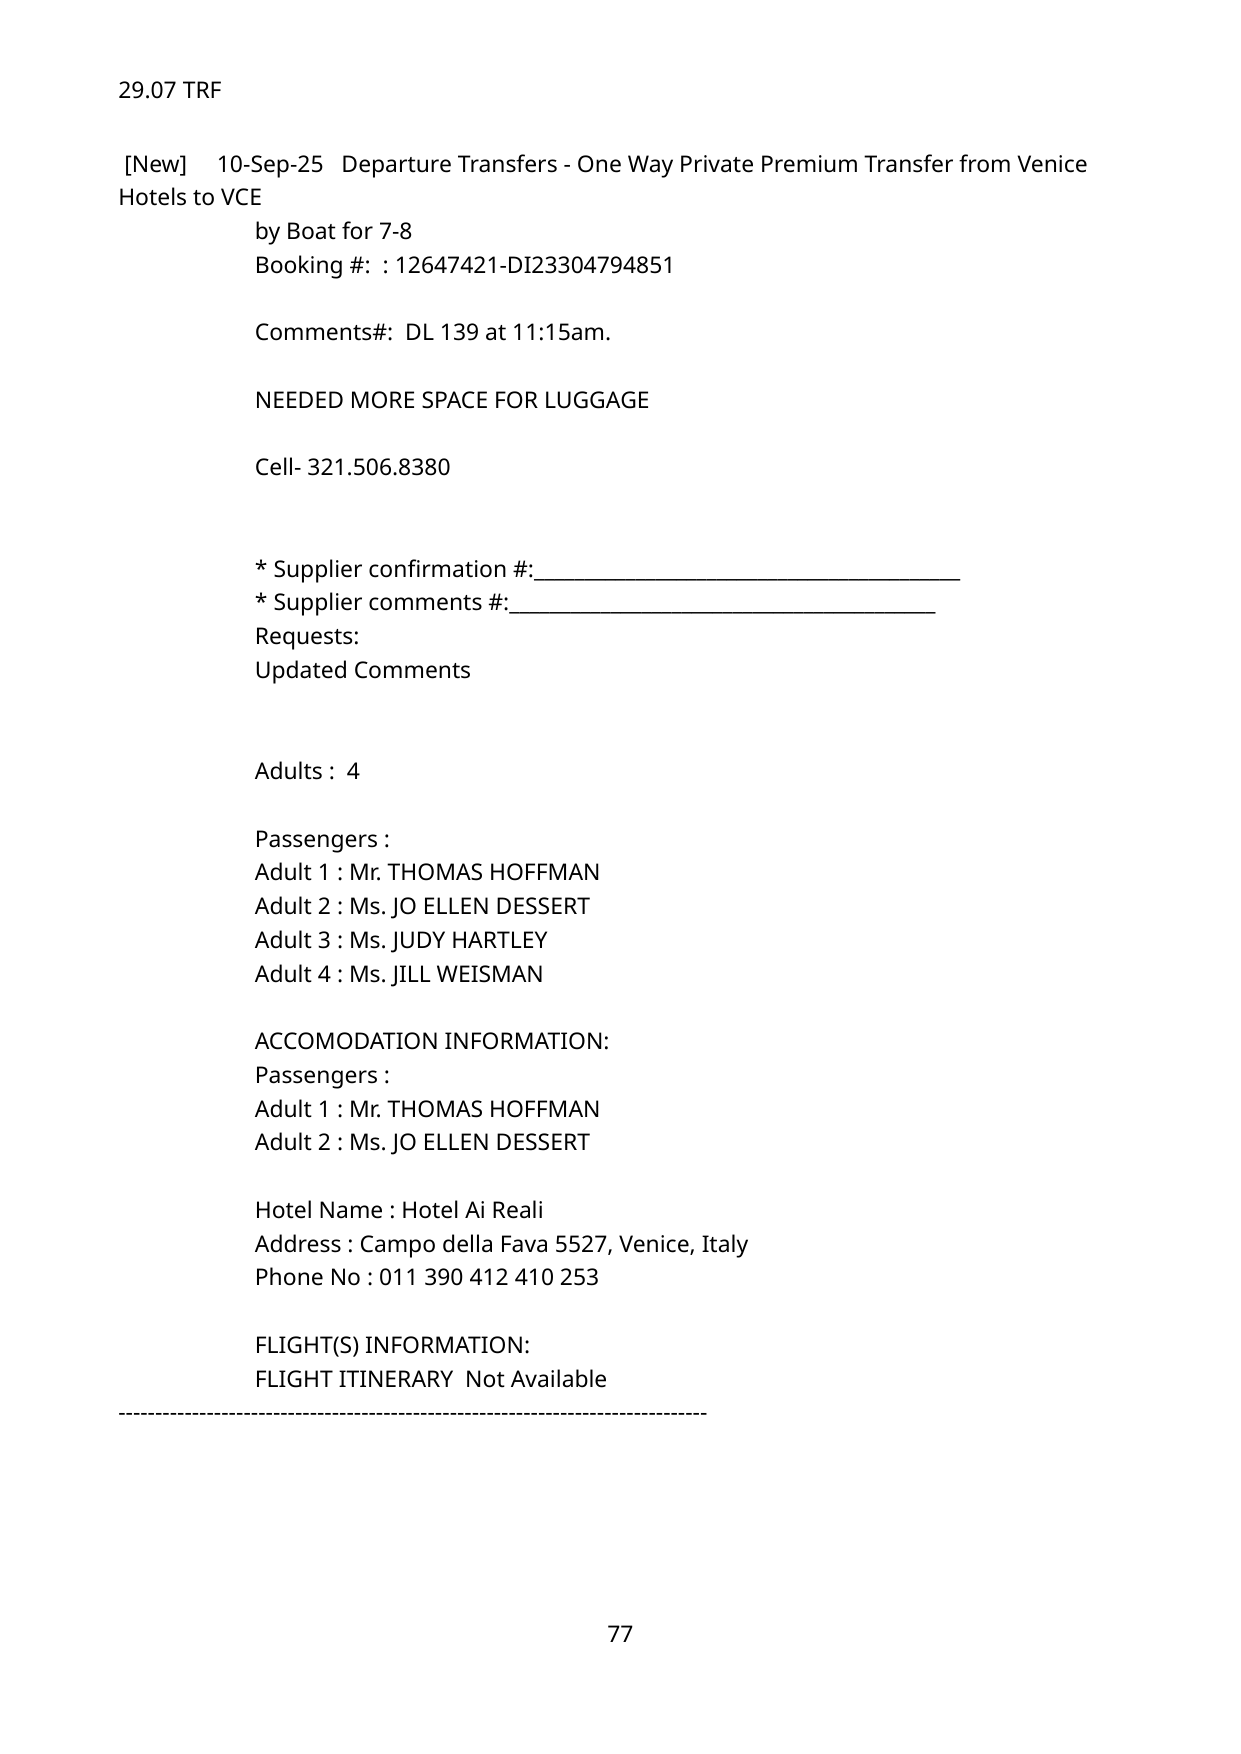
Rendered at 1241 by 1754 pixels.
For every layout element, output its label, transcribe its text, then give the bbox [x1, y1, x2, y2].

text [New] 10-Sep-25 Departure Transfers - One Way Private Premium Transfer from Venice Hotels to VCE by Boat for 7-8 Booking #: : 12647421-DI23304794851 Comments#: DL 139 at 11:15am. NEEDED MORE SPACE FOR LUGGAGE Cell- 321.506.8380 * Supplier confirmation #:__________________________________________ * Supplier comments #:__________________________________________ Requests: Updated Comments Adults : 4 Passengers : Adult 1 : Mr. THOMAS HOFFMAN Adult 2 : Ms. JO ELLEN DESSERT Adult 3 : Ms. JUDY HARTLEY Adult 4 : Ms. JILL WEISMAN ACCOMODATION INFORMATION: Passengers : Adult 1 : Mr. THOMAS HOFFMAN Adult 2 : Ms. JO ELLEN DESSERT Hotel Name : Hotel Ai Reali Address : Campo della Fava 5527, Venice, Italy Phone No : 011 390 412 410 253 FLIGHT(S) INFORMATION: FLIGHT ITINERARY Not Available -------------------------------------------------------------------------------- [118, 148, 1122, 1428]
